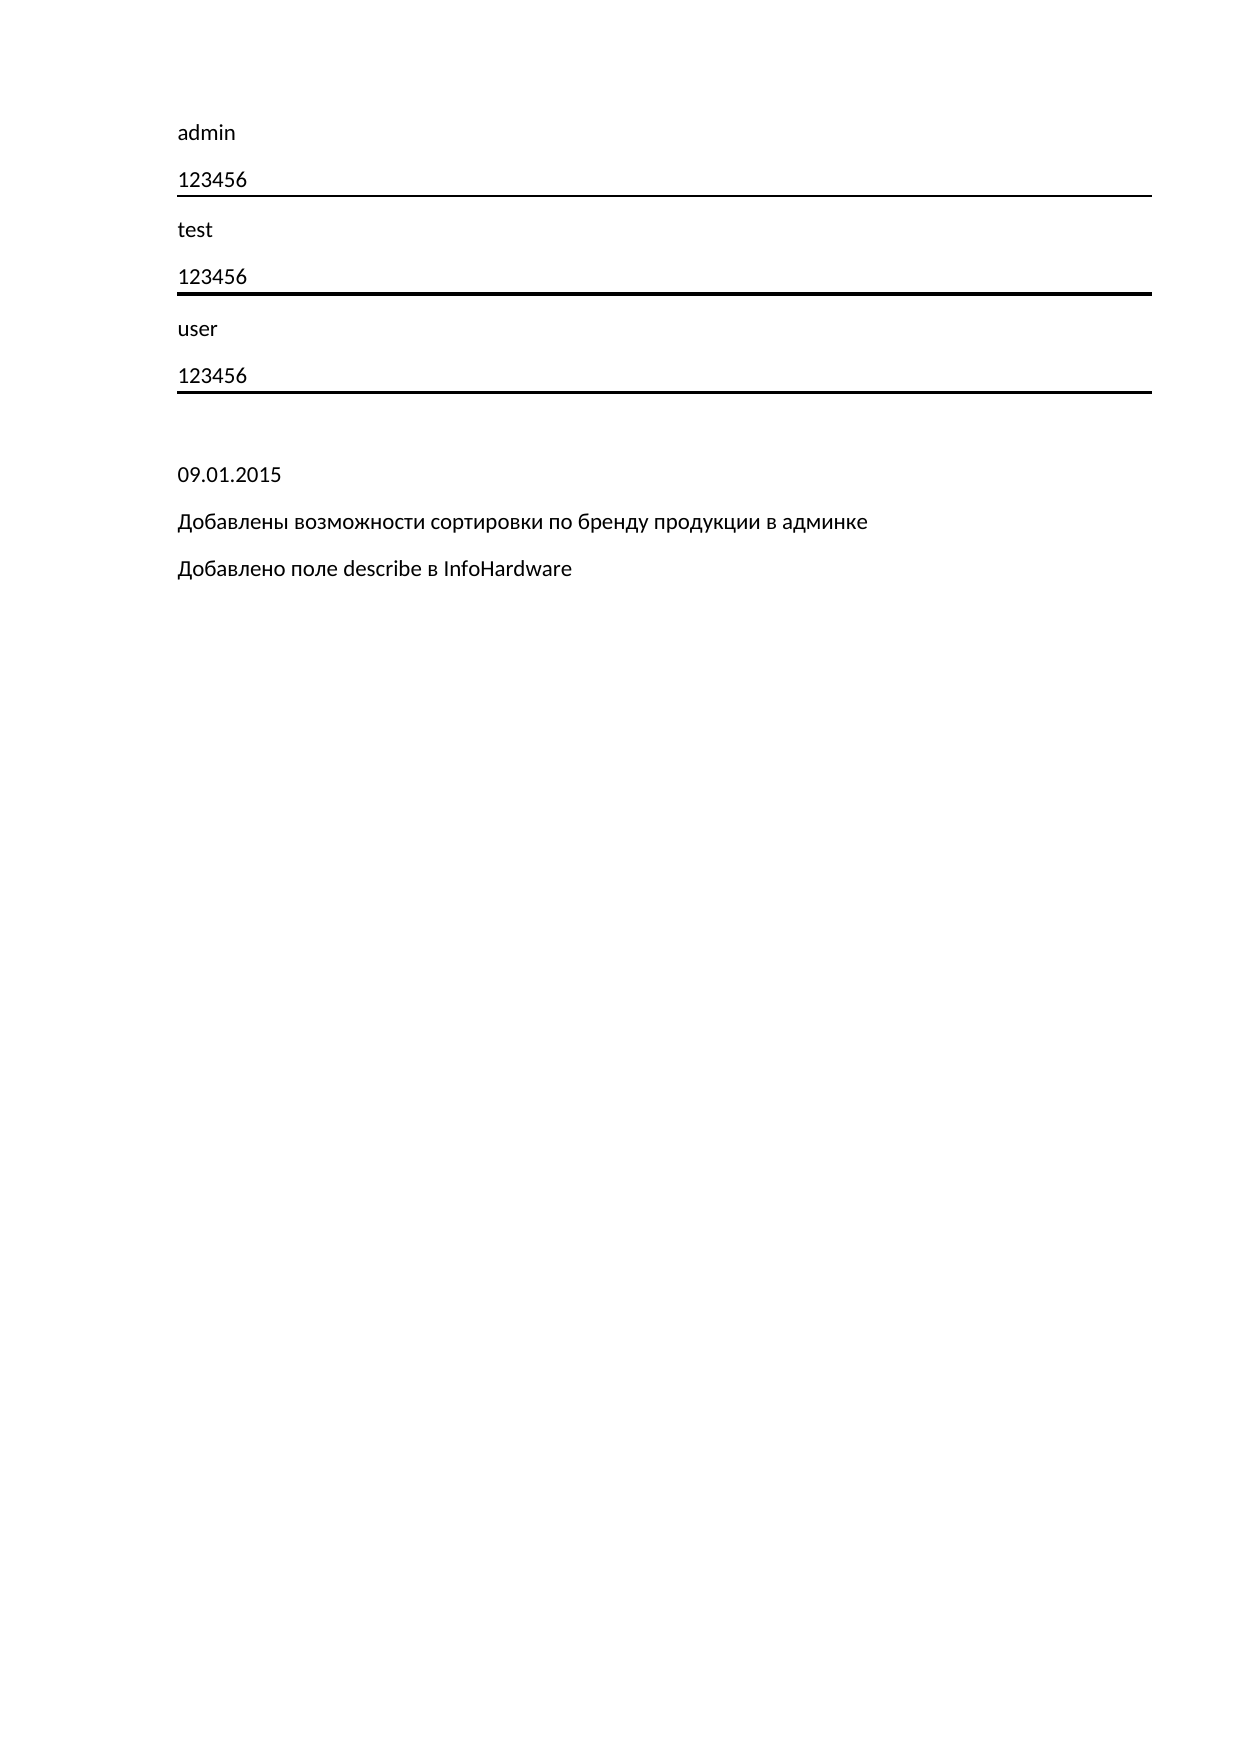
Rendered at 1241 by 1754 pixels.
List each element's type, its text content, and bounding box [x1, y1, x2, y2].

text 09.01.2015 [177, 460, 1152, 488]
text 123456 [177, 262, 1152, 292]
text admin [177, 118, 1152, 146]
text test [177, 216, 1152, 243]
text user [177, 314, 1152, 342]
text Добавлены возможности сортировки по бренду продукции в админке [177, 507, 1152, 535]
text Добавлено поле describe в InfoHardware [177, 554, 1152, 582]
text 123456 [177, 165, 1152, 195]
text 123456 [177, 361, 1152, 391]
